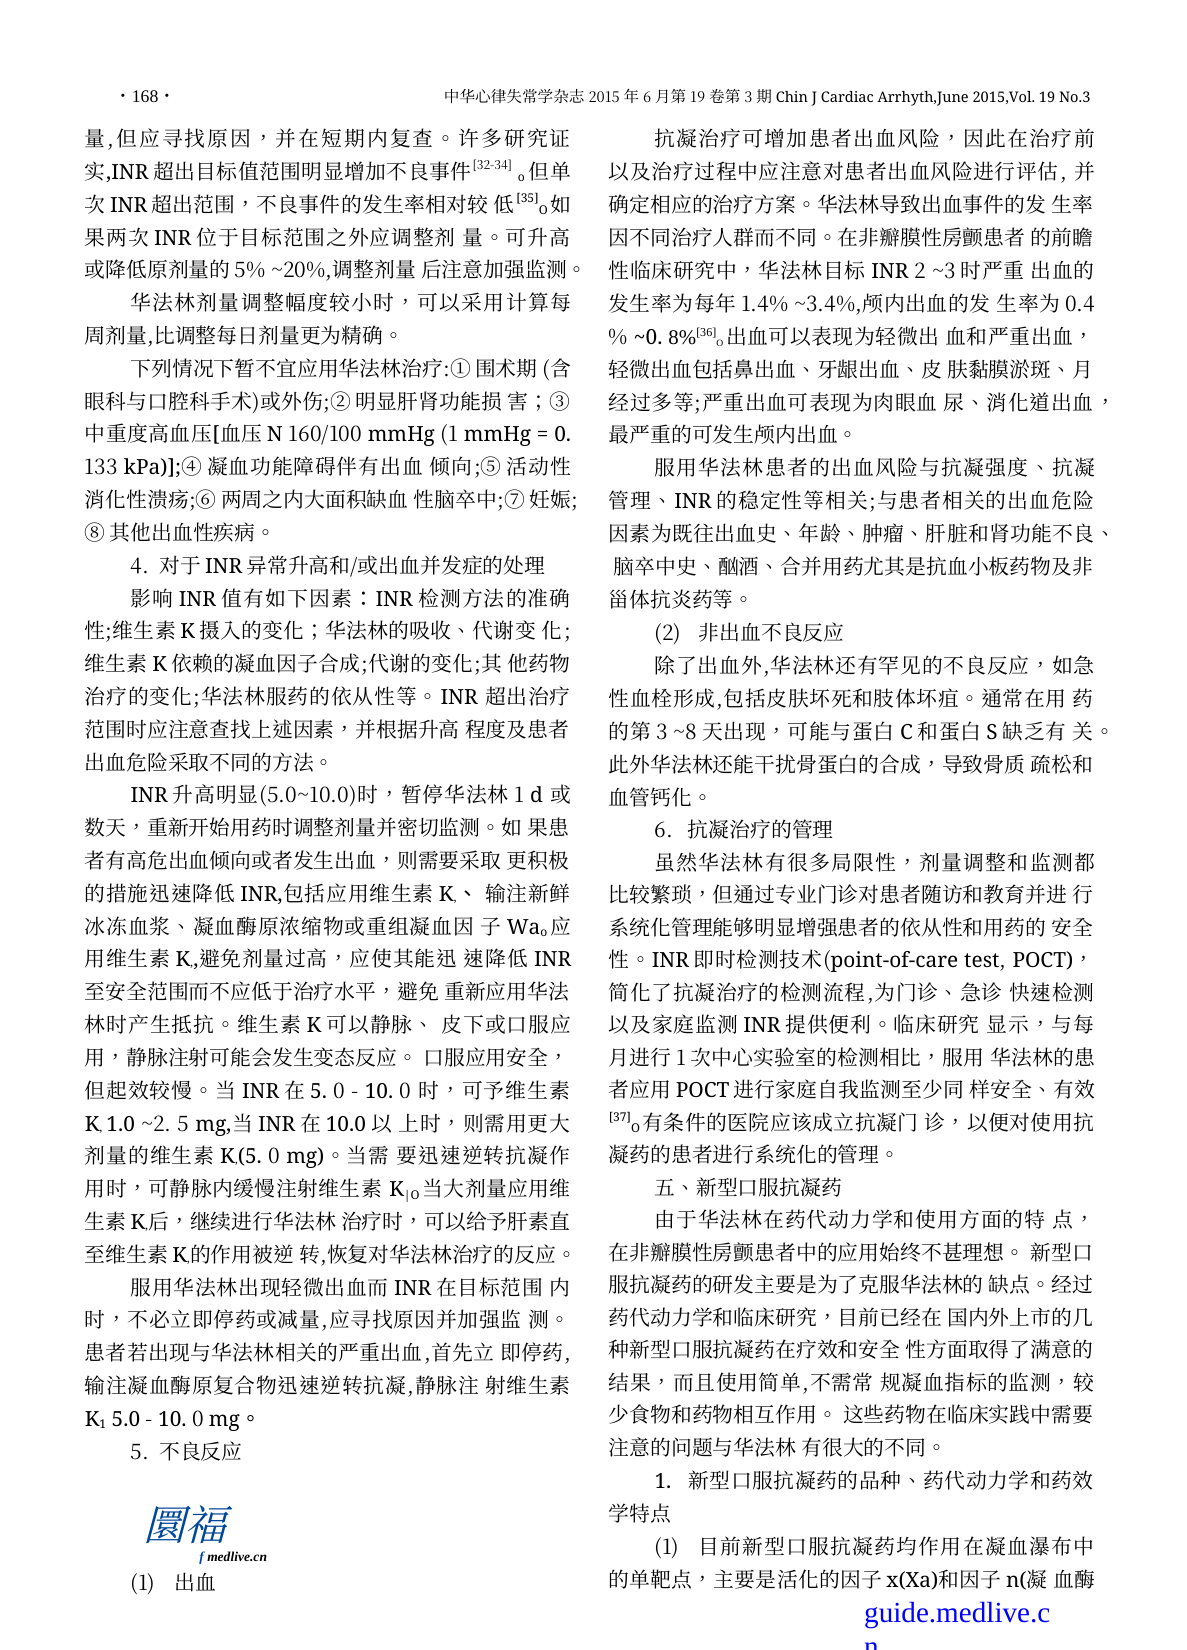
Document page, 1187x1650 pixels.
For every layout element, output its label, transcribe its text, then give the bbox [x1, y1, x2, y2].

text 除了出血外,华法林还有罕见的不良反应，如急 性血栓形成,包括皮肤坏死和肢体坏疽。通常在用 药的第3 ~8天出现，可能与蛋白C和蛋白S缺乏有 关。此外华法林还能干扰骨蛋白的合成，导致骨质 疏松和血管钙化。 [608, 647, 1095, 812]
text 由于华法林在药代动力学和使用方面的特 点，在非瓣膜性房颤患者中的应用始终不甚理想。 新型口服抗凝药的研发主要是为了克服华法林的 缺点。经过药代动力学和临床研究，目前已经在 国内外上市的几种新型口服抗凝药在疗效和安全 性方面取得了满意的结果，而且使用简单,不需常 规凝血指标的监测，较少食物和药物相互作用。 这些药物在临床实践中需要注意的问题与华法林 有很大的不同。 [608, 1202, 1095, 1462]
text 影响INR值有如下因素：INR检测方法的准确 性;维生素K摄入的变化；华法林的吸收、代谢变 化;维生素K依赖的凝血因子合成;代谢的变化;其 他药物治疗的变化;华法林服药的依从性等。INR 超出治疗范围时应注意查找上述因素，并根据升高 程度及患者出血危险采取不同的方法。 [84, 580, 571, 777]
text 量,但应寻找原因，并在短期内复查。许多研究证 实,INR超出目标值范围明显增加不良事件[32-34] o 但单次INR超出范围，不良事件的发生率相对较 低[35]O如果两次INR位于目标范围之外应调整剂 量。可升高或降低原剂量的5% ~20%,调整剂量 后注意加强监测。 [84, 120, 571, 284]
text 五、新型口服抗凝药 [608, 1169, 1095, 1202]
list 新型口服抗凝药的品种、药代动力学和药效 学特点 [608, 1462, 1095, 1528]
list 出血 [84, 1564, 571, 1597]
text 抗凝治疗可增加患者出血风险，因此在治疗前 以及治疗过程中应注意对患者出血风险进行评估, 并确定相应的治疗方案。华法林导致出血事件的发 生率因不同治疗人群而不同。在非瓣膜性房颤患者 的前瞻性临床研究中，华法林目标INR 2 ~3时严重 出血的发生率为每年1.4% ~3.4%,颅内出血的发 生率为0.4% ~0. 8%[36]o出血可以表现为轻微出 血和严重出血，轻微出血包括鼻出血、牙龈出血、皮 肤黏膜淤斑、月经过多等;严重出血可表现为肉眼血 尿、消化道出血，最严重的可发生颅内出血。 [608, 120, 1095, 449]
list 不良反应 [84, 1433, 571, 1466]
list 目前新型口服抗凝药均作用在凝血瀑布中 的单靶点，主要是活化的因子x(Xa)和因子n(凝 血酶原)，分别为Xa抑制剂和直接凝血酶抑制剂。 [608, 1528, 1095, 1594]
text 服用华法林患者的出血风险与抗凝强度、抗凝 管理、INR的稳定性等相关;与患者相关的出血危险 因素为既往出血史、年龄、肿瘤、肝脏和肾功能不良、 脑卒中史、酗酒、合并用药尤其是抗血小板药物及非 甾体抗炎药等。 [608, 449, 1095, 614]
list 对于INR异常升高和/或出血并发症的处理 [84, 547, 571, 580]
text 服用华法林出现轻微出血而INR在目标范围 内时，不必立即停药或减量,应寻找原因并加强监 测。患者若出现与华法林相关的严重出血,首先立 即停药,输注凝血酶原复合物迅速逆转抗凝,静脉注 射维生素 K1 5.0 - 10. 0 mg。 [84, 1269, 571, 1433]
list 非出血不良反应 [608, 614, 1095, 647]
subtitle 圜福 [84, 1493, 571, 1553]
list 抗凝治疗的管理 [608, 812, 1095, 844]
text 华法林剂量调整幅度较小时，可以采用计算每 周剂量,比调整每日剂量更为精确。 [84, 284, 571, 350]
text 虽然华法林有很多局限性，剂量调整和监测都 比较繁琐，但通过专业门诊对患者随访和教育并进 行系统化管理能够明显增强患者的依从性和用药的 安全性。INR即时检测技术(point-of-care test, POCT)，简化了抗凝治疗的检测流程,为门诊、急诊 快速检测以及家庭监测INR提供便利。临床研究 显示，与每月进行1次中心实验室的检测相比，服用 华法林的患者应用POCT进行家庭自我监测至少同 样安全、有效[37]O有条件的医院应该成立抗凝门 诊，以便对使用抗凝药的患者进行系统化的管理。 [608, 844, 1095, 1169]
text INR升高明显(5.0~10.0)时，暂停华法林1 d 或数天，重新开始用药时调整剂量并密切监测。如 果患者有高危出血倾向或者发生出血，则需要采取 更积极的措施迅速降低INR,包括应用维生素K,、 输注新鲜冰冻血浆、凝血酶原浓缩物或重组凝血因 子Wao应用维生素K,,避免剂量过高，应使其能迅 速降低INR至安全范围而不应低于治疗水平，避免 重新应用华法林时产生抵抗。维生素K可以静脉、 皮下或口服应用，静脉注射可能会发生变态反应。 口服应用安全，但起效较慢。当INR在5. 0 - 10. 0 时，可予维生素K, 1.0 ~2. 5 mg,当INR在10.0以 上时，则需用更大剂量的维生素K,(5. 0 mg)。当需 要迅速逆转抗凝作用时，可静脉内缓慢注射维生素 K|O当大剂量应用维生素K,后，继续进行华法林 治疗时，可以给予肝素直至维生素K,的作用被逆 转,恢复对华法林治疗的反应。 [84, 777, 571, 1269]
text 下列情况下暂不宜应用华法林治疗:①围术期 (含眼科与口腔科手术)或外伤;②明显肝肾功能损 害；③中重度高血压[血压N 160/100 mmHg (1 mmHg = 0. 133 kPa)];④凝血功能障碍伴有出血 倾向;⑤活动性消化性溃疡;⑥两周之内大面积缺血 性脑卒中;⑦妊娠;⑧其他出血性疾病。 [84, 350, 571, 547]
